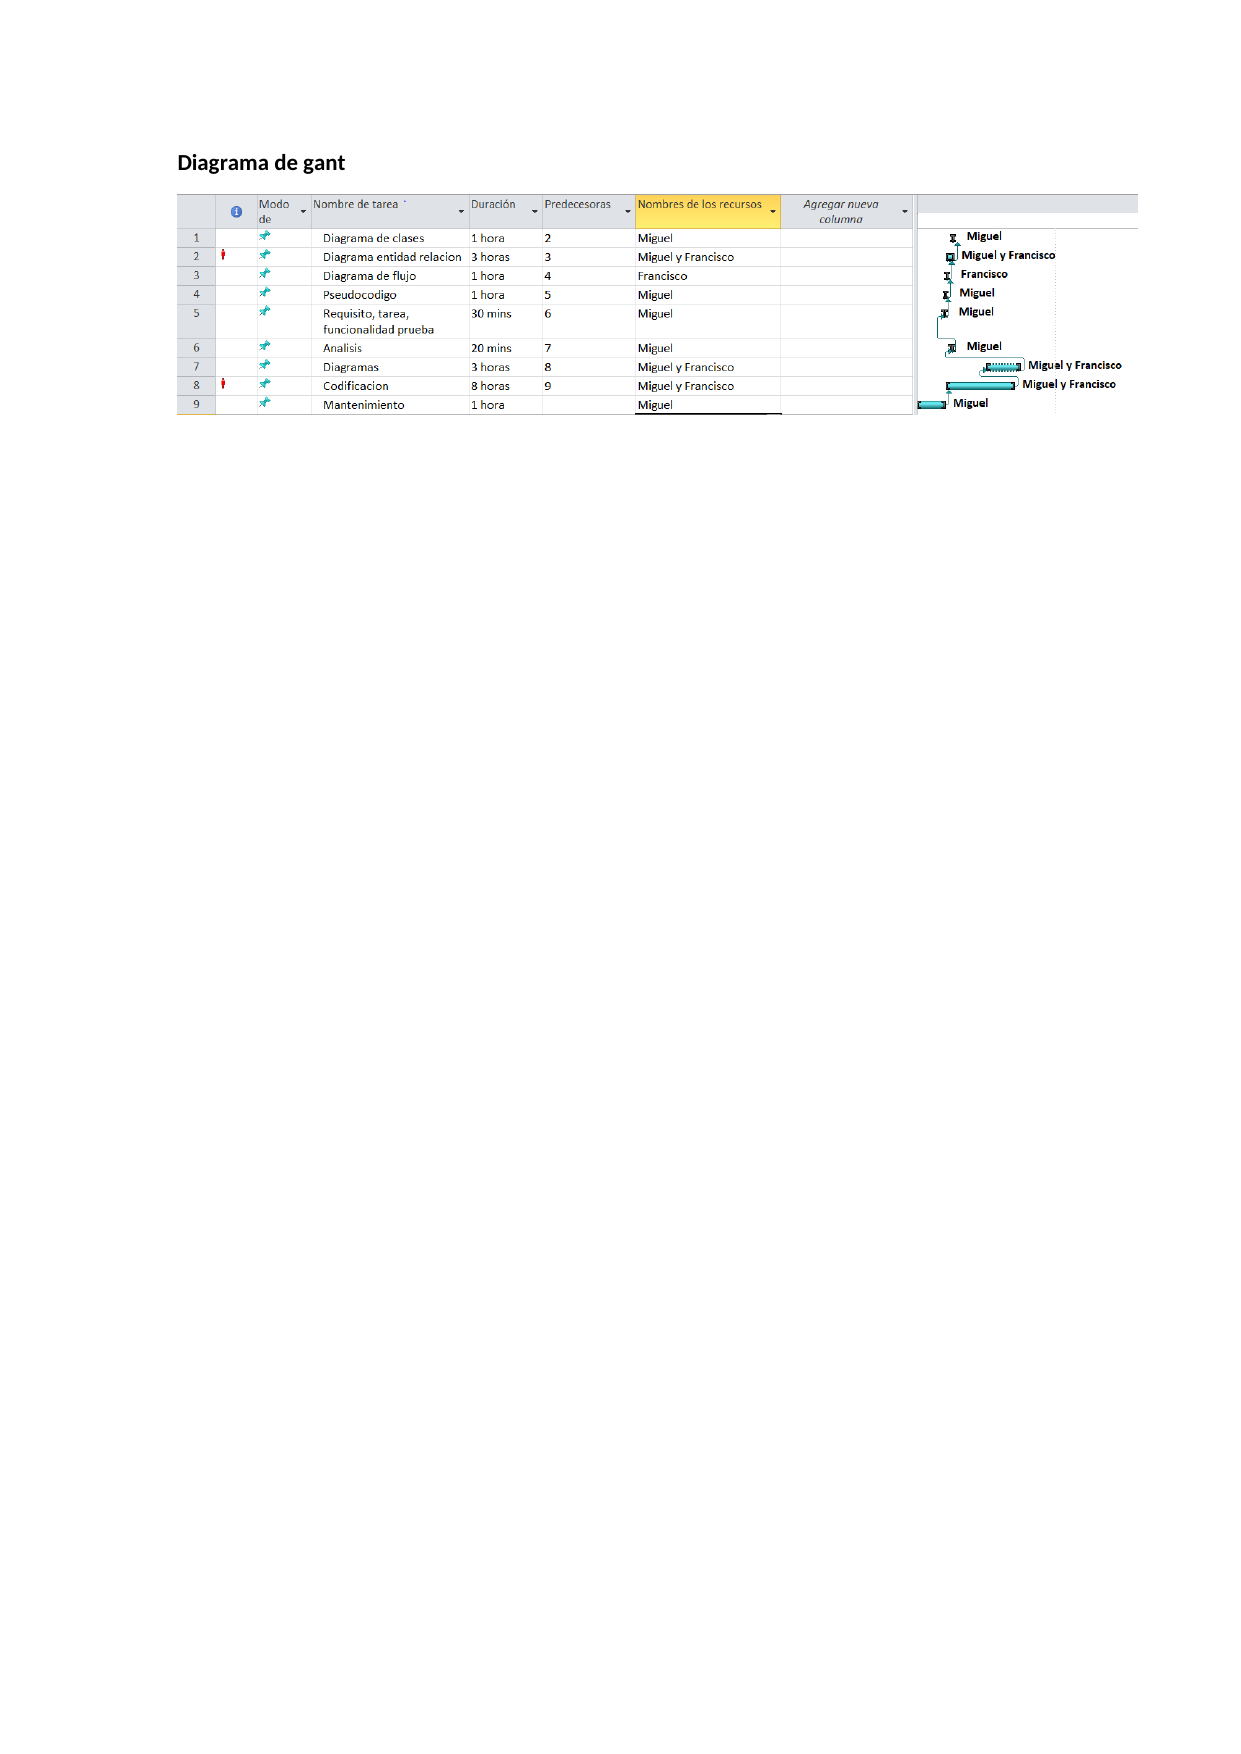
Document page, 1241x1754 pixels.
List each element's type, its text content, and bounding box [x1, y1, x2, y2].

text Diagrama de gant [177, 148, 1063, 176]
picture [177, 194, 1138, 415]
